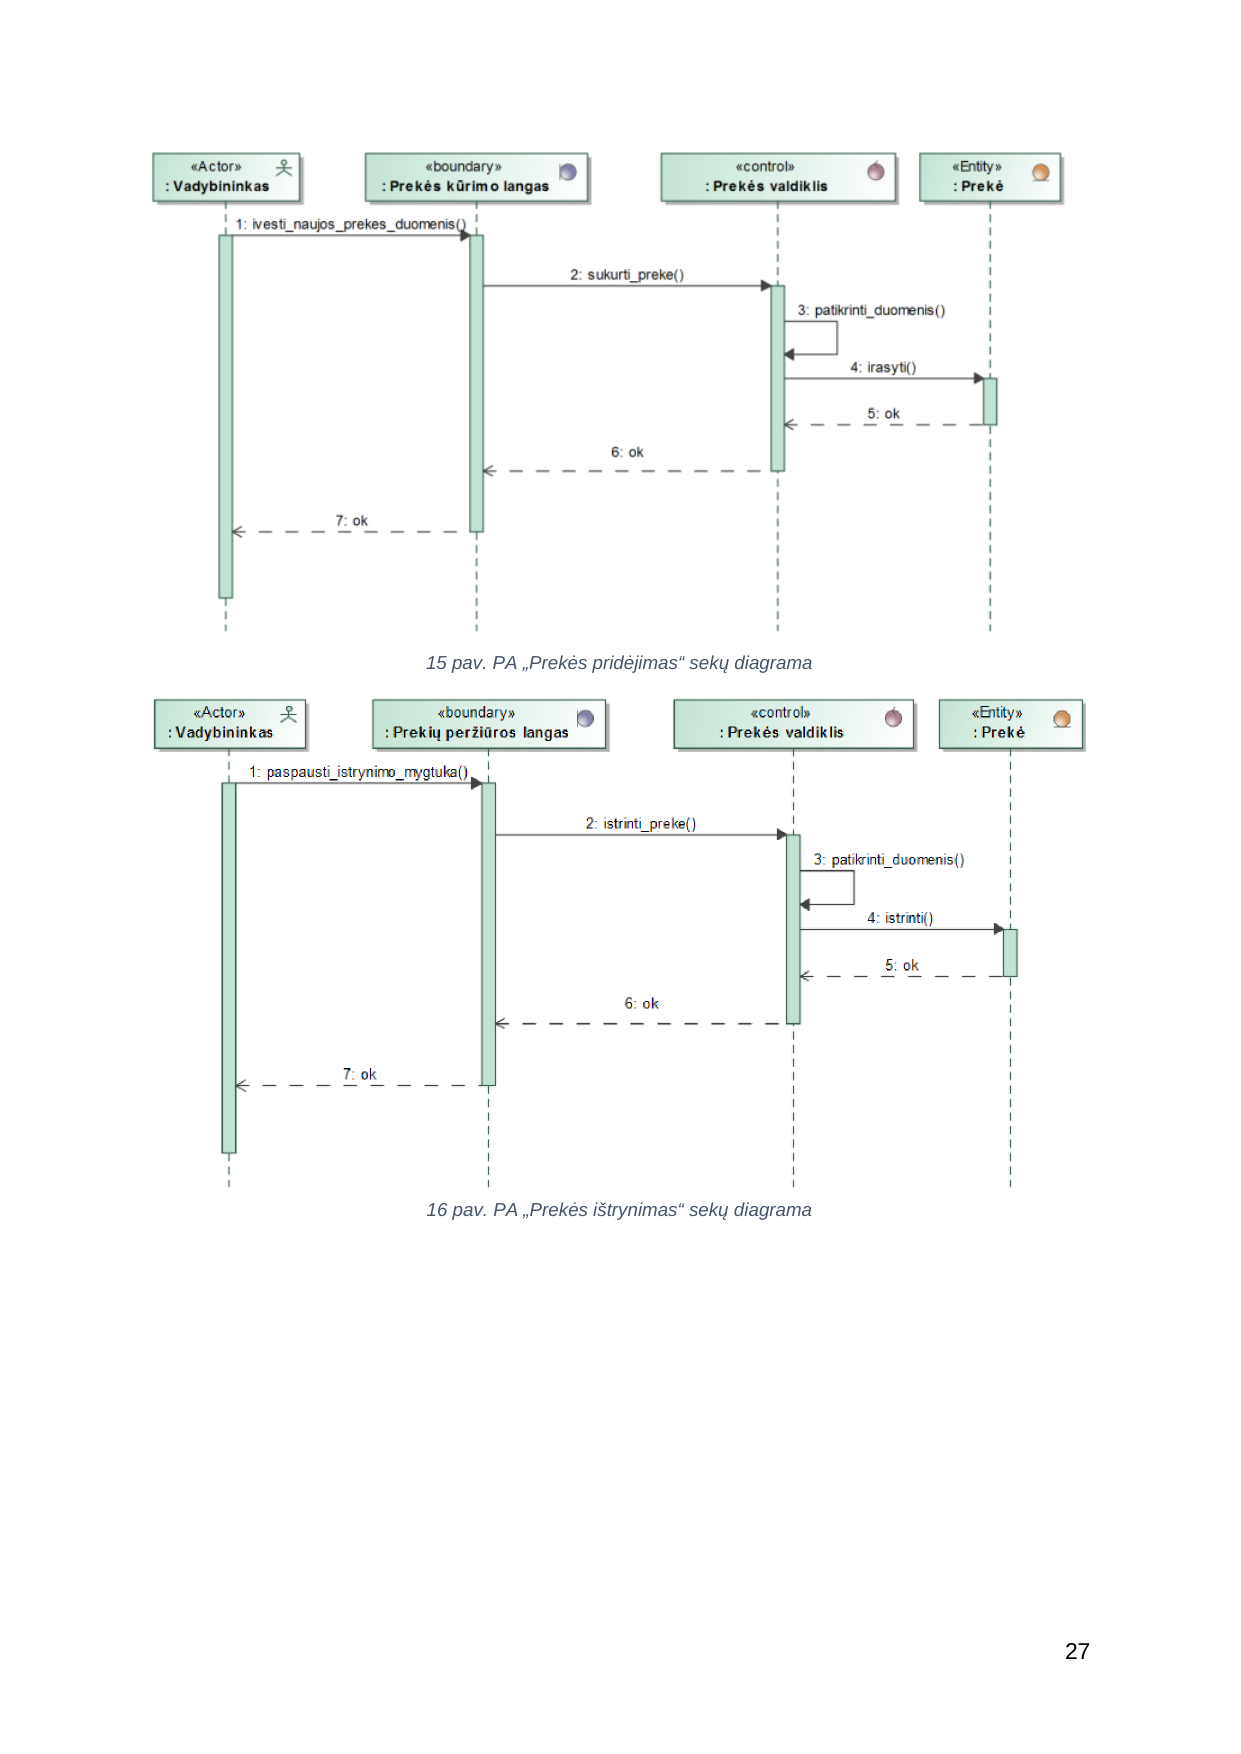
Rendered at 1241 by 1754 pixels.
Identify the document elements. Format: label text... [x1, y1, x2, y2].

picture [150, 150, 1068, 648]
text 16 pav. PA „Prekės ištrynimas“ sekų diagrama [150, 1199, 1090, 1220]
text 15 pav. PA „Prekės pridėjimas“ sekų diagrama [150, 652, 1090, 673]
picture [150, 694, 1091, 1195]
